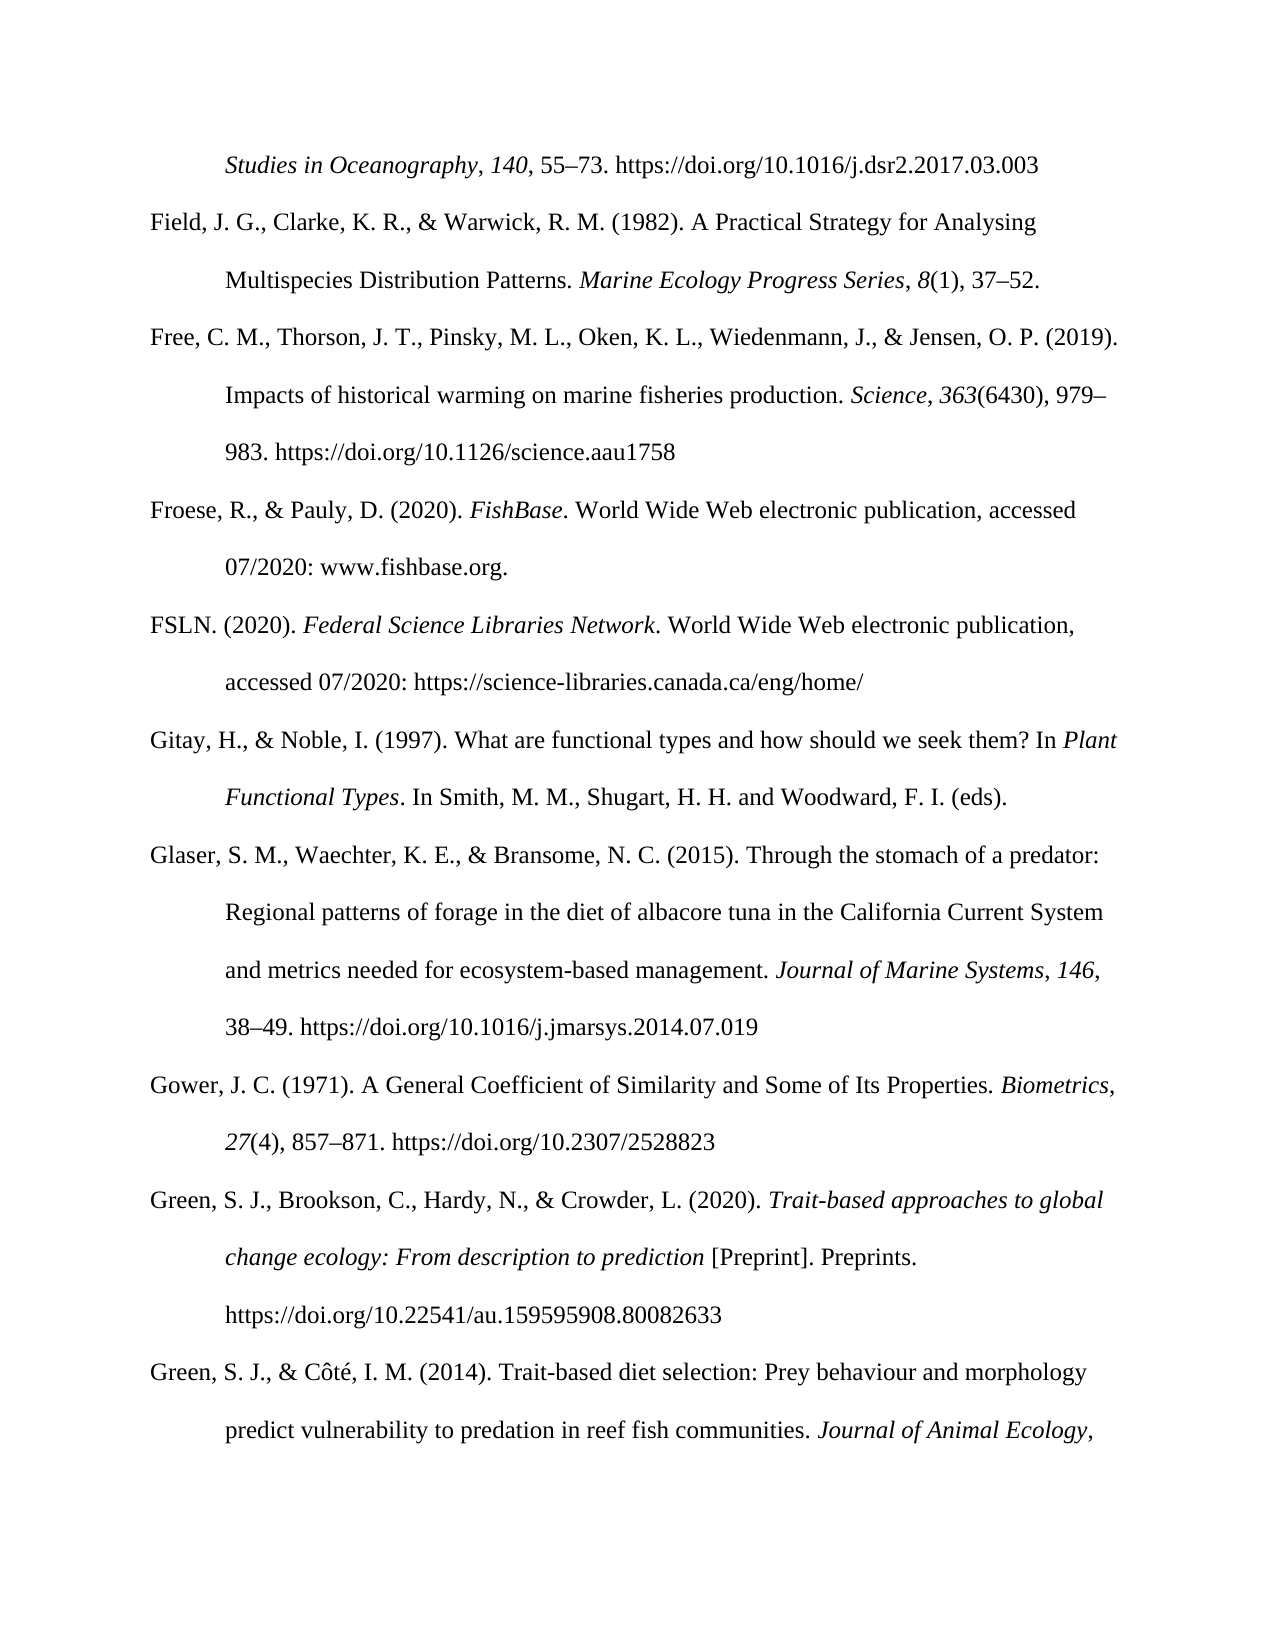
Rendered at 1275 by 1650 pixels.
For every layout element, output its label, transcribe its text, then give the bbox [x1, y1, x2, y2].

text Gitay, H., & Noble, I. (1997). What are functional types and how should we seek them? In Plant Functional Types. In Smith, M. M., Shugart, H. H. and Woodward, F. I. (eds). [150, 725, 1125, 811]
text Free, C. M., Thorson, J. T., Pinsky, M. L., Oken, K. L., Wiedenmann, J., & Jensen, O. P. (2019). Impacts of historical warming on marine fisheries production. Science, 363(6430), 979–983. https://doi.org/10.1126/science.aau1758 [150, 322, 1125, 466]
text Green, S. J., Brookson, C., Hardy, N., & Crowder, L. (2020). Trait-based approaches to global change ecology: From description to prediction [Preprint]. Preprints. https://doi.org/10.22541/au.159595908.80082633 [150, 1185, 1125, 1329]
text FSLN. (2020). Federal Science Libraries Network. World Wide Web electronic publication, accessed 07/2020: https://science-libraries.canada.ca/eng/home/ [150, 610, 1125, 696]
text Glaser, S. M., Waechter, K. E., & Bransome, N. C. (2015). Through the stomach of a predator: Regional patterns of forage in the diet of albacore tuna in the California Current System and metrics needed for ecosystem-based management. Journal of Marine Systems, 146, 38–49. https://doi.org/10.1016/j.jmarsys.2014.07.019 [150, 840, 1125, 1041]
text Froese, R., & Pauly, D. (2020). FishBase. World Wide Web electronic publication, accessed 07/2020: www.fishbase.org. [150, 495, 1125, 581]
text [150, 1357, 1125, 1444]
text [150, 150, 1125, 179]
text Field, J. G., Clarke, K. R., & Warwick, R. M. (1982). A Practical Strategy for Analysing Multispecies Distribution Patterns. Marine Ecology Progress Series, 8(1), 37–52. [150, 207, 1125, 294]
text Gower, J. C. (1971). A General Coefficient of Similarity and Some of Its Properties. Biometrics, 27(4), 857–871. https://doi.org/10.2307/2528823 [150, 1070, 1125, 1156]
